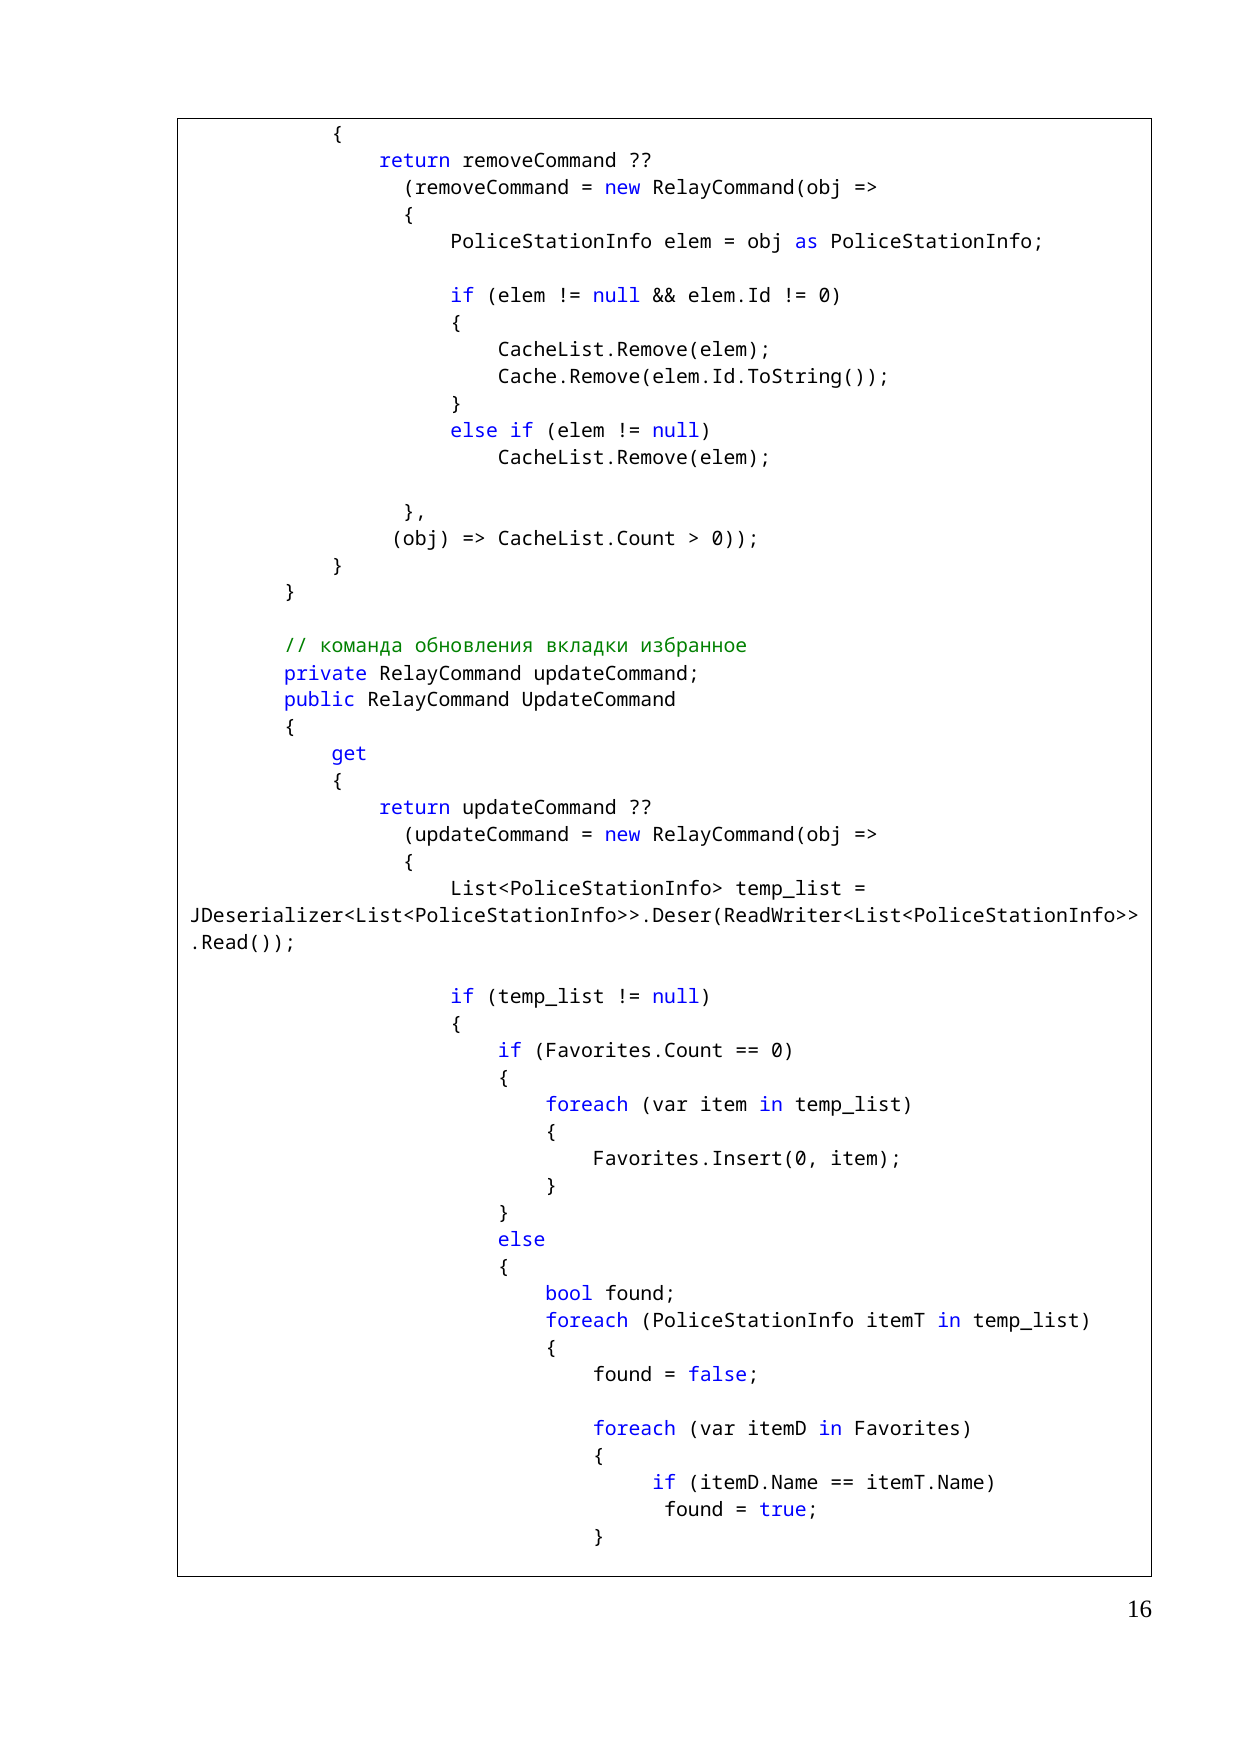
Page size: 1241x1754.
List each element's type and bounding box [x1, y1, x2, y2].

table_header [178, 119, 1151, 1576]
